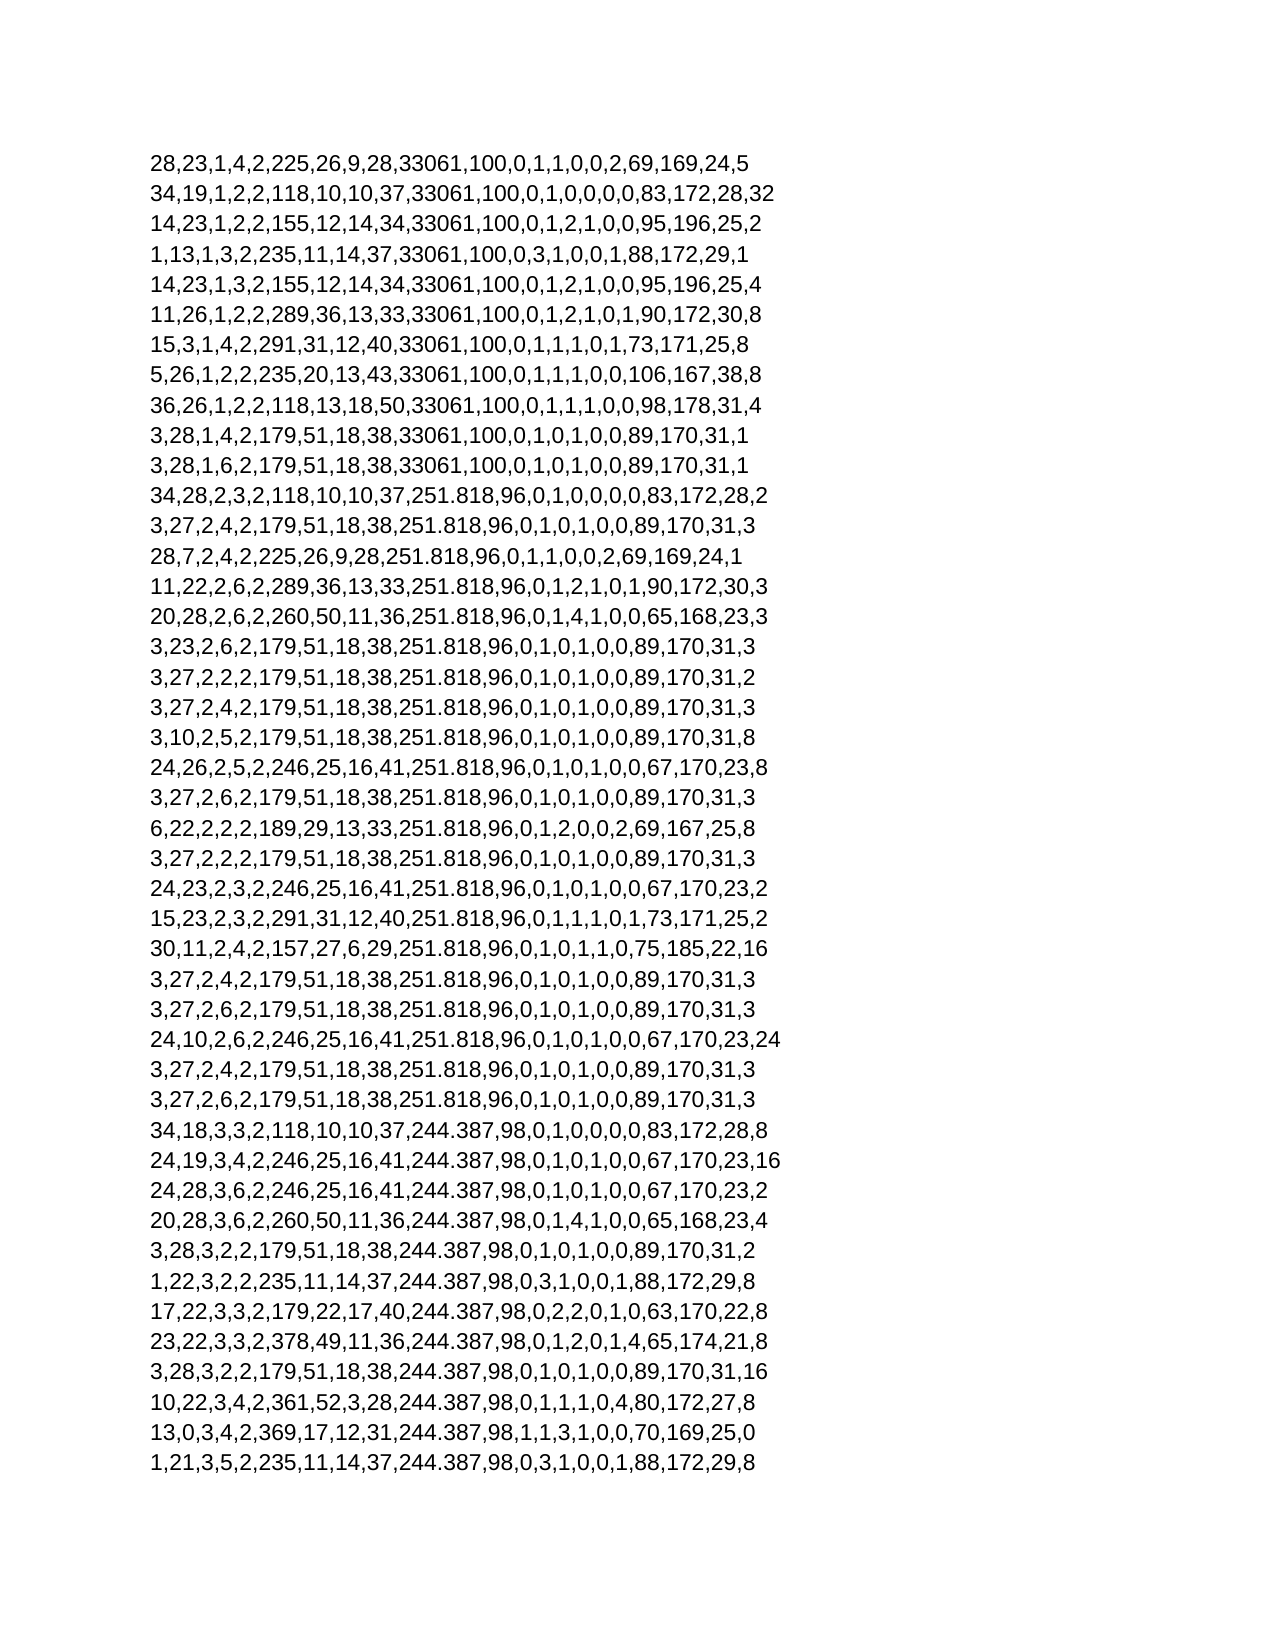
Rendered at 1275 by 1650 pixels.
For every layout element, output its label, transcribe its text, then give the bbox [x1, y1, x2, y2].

text 3,28,1,4,2,179,51,18,38,33061,100,0,1,0,1,0,0,89,170,31,1 [150, 422, 1125, 448]
text 1,13,1,3,2,235,11,14,37,33061,100,0,3,1,0,0,1,88,172,29,1 [150, 241, 1125, 267]
text 30,11,2,4,2,157,27,6,29,251.818,96,0,1,0,1,1,0,75,185,22,16 [150, 935, 1125, 962]
text 11,26,1,2,2,289,36,13,33,33061,100,0,1,2,1,0,1,90,172,30,8 [150, 301, 1125, 327]
text 3,27,2,4,2,179,51,18,38,251.818,96,0,1,0,1,0,0,89,170,31,3 [150, 966, 1125, 992]
text 34,19,1,2,2,118,10,10,37,33061,100,0,1,0,0,0,0,83,172,28,32 [150, 180, 1125, 207]
text 20,28,2,6,2,260,50,11,36,251.818,96,0,1,4,1,0,0,65,168,23,3 [150, 603, 1125, 629]
text 24,28,3,6,2,246,25,16,41,244.387,98,0,1,0,1,0,0,67,170,23,2 [150, 1177, 1125, 1203]
text 14,23,1,2,2,155,12,14,34,33061,100,0,1,2,1,0,0,95,196,25,2 [150, 210, 1125, 237]
text 13,0,3,4,2,369,17,12,31,244.387,98,1,1,3,1,0,0,70,169,25,0 [150, 1419, 1125, 1445]
text 6,22,2,2,2,189,29,13,33,251.818,96,0,1,2,0,0,2,69,167,25,8 [150, 814, 1125, 841]
text 3,27,2,4,2,179,51,18,38,251.818,96,0,1,0,1,0,0,89,170,31,3 [150, 1056, 1125, 1083]
text 3,28,3,2,2,179,51,18,38,244.387,98,0,1,0,1,0,0,89,170,31,2 [150, 1237, 1125, 1264]
text 36,26,1,2,2,118,13,18,50,33061,100,0,1,1,1,0,0,98,178,31,4 [150, 392, 1125, 418]
text 15,3,1,4,2,291,31,12,40,33061,100,0,1,1,1,0,1,73,171,25,8 [150, 331, 1125, 358]
text 17,22,3,3,2,179,22,17,40,244.387,98,0,2,2,0,1,0,63,170,22,8 [150, 1298, 1125, 1324]
text 24,10,2,6,2,246,25,16,41,251.818,96,0,1,0,1,0,0,67,170,23,24 [150, 1026, 1125, 1052]
text 28,7,2,4,2,225,26,9,28,251.818,96,0,1,1,0,0,2,69,169,24,1 [150, 543, 1125, 569]
text 3,28,3,2,2,179,51,18,38,244.387,98,0,1,0,1,0,0,89,170,31,16 [150, 1358, 1125, 1385]
text 5,26,1,2,2,235,20,13,43,33061,100,0,1,1,1,0,0,106,167,38,8 [150, 361, 1125, 388]
text 24,26,2,5,2,246,25,16,41,251.818,96,0,1,0,1,0,0,67,170,23,8 [150, 754, 1125, 781]
text 1,22,3,2,2,235,11,14,37,244.387,98,0,3,1,0,0,1,88,172,29,8 [150, 1268, 1125, 1294]
text 3,27,2,2,2,179,51,18,38,251.818,96,0,1,0,1,0,0,89,170,31,2 [150, 663, 1125, 690]
text 3,27,2,6,2,179,51,18,38,251.818,96,0,1,0,1,0,0,89,170,31,3 [150, 996, 1125, 1022]
text 3,28,1,6,2,179,51,18,38,33061,100,0,1,0,1,0,0,89,170,31,1 [150, 452, 1125, 478]
text 3,27,2,2,2,179,51,18,38,251.818,96,0,1,0,1,0,0,89,170,31,3 [150, 845, 1125, 871]
text 24,23,2,3,2,246,25,16,41,251.818,96,0,1,0,1,0,0,67,170,23,2 [150, 875, 1125, 901]
text 3,27,2,4,2,179,51,18,38,251.818,96,0,1,0,1,0,0,89,170,31,3 [150, 512, 1125, 539]
text 10,22,3,4,2,361,52,3,28,244.387,98,0,1,1,1,0,4,80,172,27,8 [150, 1388, 1125, 1415]
text 3,27,2,6,2,179,51,18,38,251.818,96,0,1,0,1,0,0,89,170,31,3 [150, 1086, 1125, 1113]
text 14,23,1,3,2,155,12,14,34,33061,100,0,1,2,1,0,0,95,196,25,4 [150, 271, 1125, 297]
text 1,21,3,5,2,235,11,14,37,244.387,98,0,3,1,0,0,1,88,172,29,8 [150, 1449, 1125, 1475]
text 11,22,2,6,2,289,36,13,33,251.818,96,0,1,2,1,0,1,90,172,30,3 [150, 573, 1125, 599]
text 24,19,3,4,2,246,25,16,41,244.387,98,0,1,0,1,0,0,67,170,23,16 [150, 1147, 1125, 1173]
text 34,18,3,3,2,118,10,10,37,244.387,98,0,1,0,0,0,0,83,172,28,8 [150, 1117, 1125, 1143]
text 3,10,2,5,2,179,51,18,38,251.818,96,0,1,0,1,0,0,89,170,31,8 [150, 724, 1125, 750]
text 3,27,2,4,2,179,51,18,38,251.818,96,0,1,0,1,0,0,89,170,31,3 [150, 694, 1125, 720]
text 23,22,3,3,2,378,49,11,36,244.387,98,0,1,2,0,1,4,65,174,21,8 [150, 1328, 1125, 1354]
text 3,23,2,6,2,179,51,18,38,251.818,96,0,1,0,1,0,0,89,170,31,3 [150, 633, 1125, 660]
text 28,23,1,4,2,225,26,9,28,33061,100,0,1,1,0,0,2,69,169,24,5 [150, 150, 1125, 176]
text 20,28,3,6,2,260,50,11,36,244.387,98,0,1,4,1,0,0,65,168,23,4 [150, 1207, 1125, 1234]
text 3,27,2,6,2,179,51,18,38,251.818,96,0,1,0,1,0,0,89,170,31,3 [150, 784, 1125, 811]
text 15,23,2,3,2,291,31,12,40,251.818,96,0,1,1,1,0,1,73,171,25,2 [150, 905, 1125, 932]
text 34,28,2,3,2,118,10,10,37,251.818,96,0,1,0,0,0,0,83,172,28,2 [150, 482, 1125, 509]
